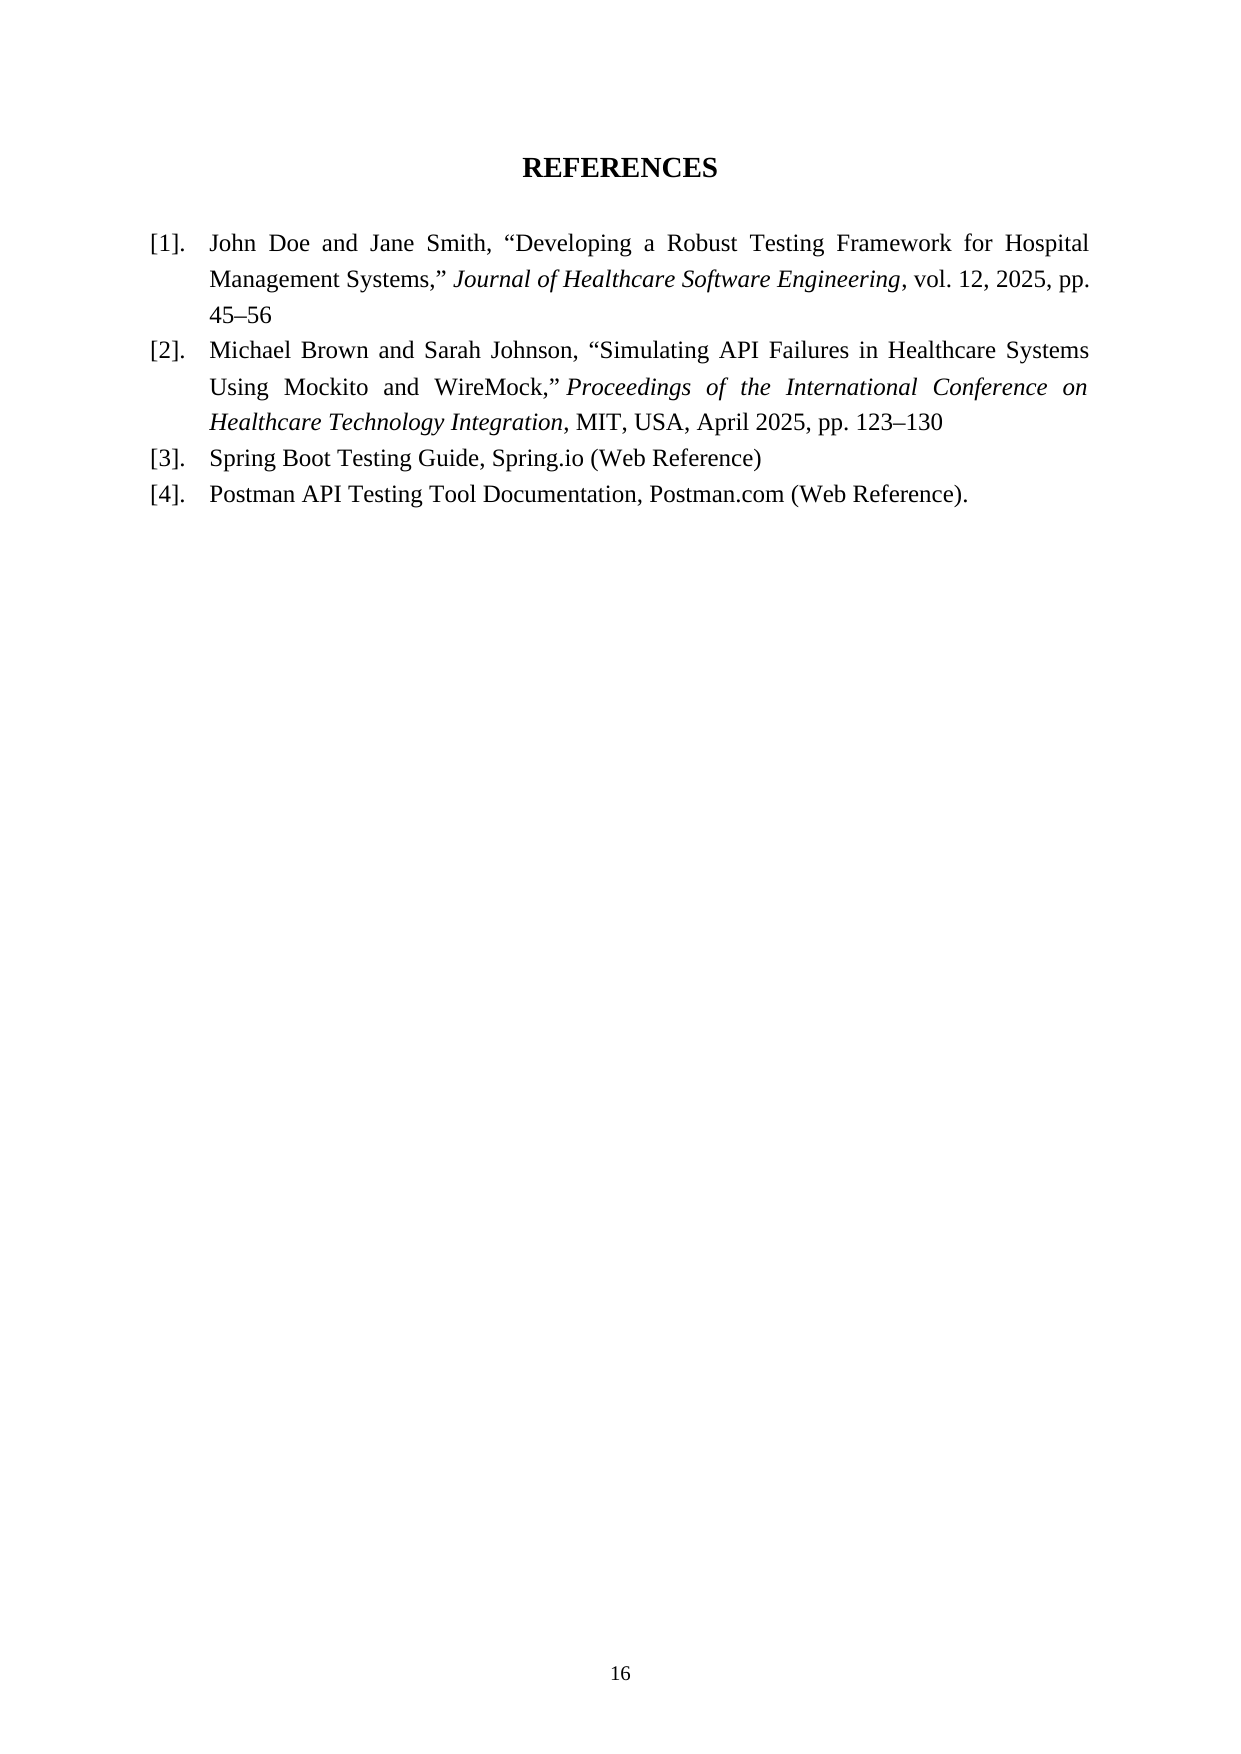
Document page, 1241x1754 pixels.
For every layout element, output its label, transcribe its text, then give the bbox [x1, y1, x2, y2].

text REFERENCES [150, 150, 1090, 183]
list John Doe and Jane Smith, “Developing a Robust Testing Framework for Hospital Management Systems,” Journal of Healthcare Software Engineering, vol. 12, 2025, pp. 45–56 [150, 228, 1090, 328]
list Michael Brown and Sarah Johnson, “Simulating API Failures in Healthcare Systems Using Mockito and WireMock,” Proceedings of the International Conference on Healthcare Technology Integration, MIT, USA, April 2025, pp. 123–130 [150, 336, 1090, 436]
list Spring Boot Testing Guide, Spring.io (Web Reference) [150, 443, 1090, 472]
list Postman API Testing Tool Documentation, Postman.com (Web Reference). [150, 479, 1090, 508]
